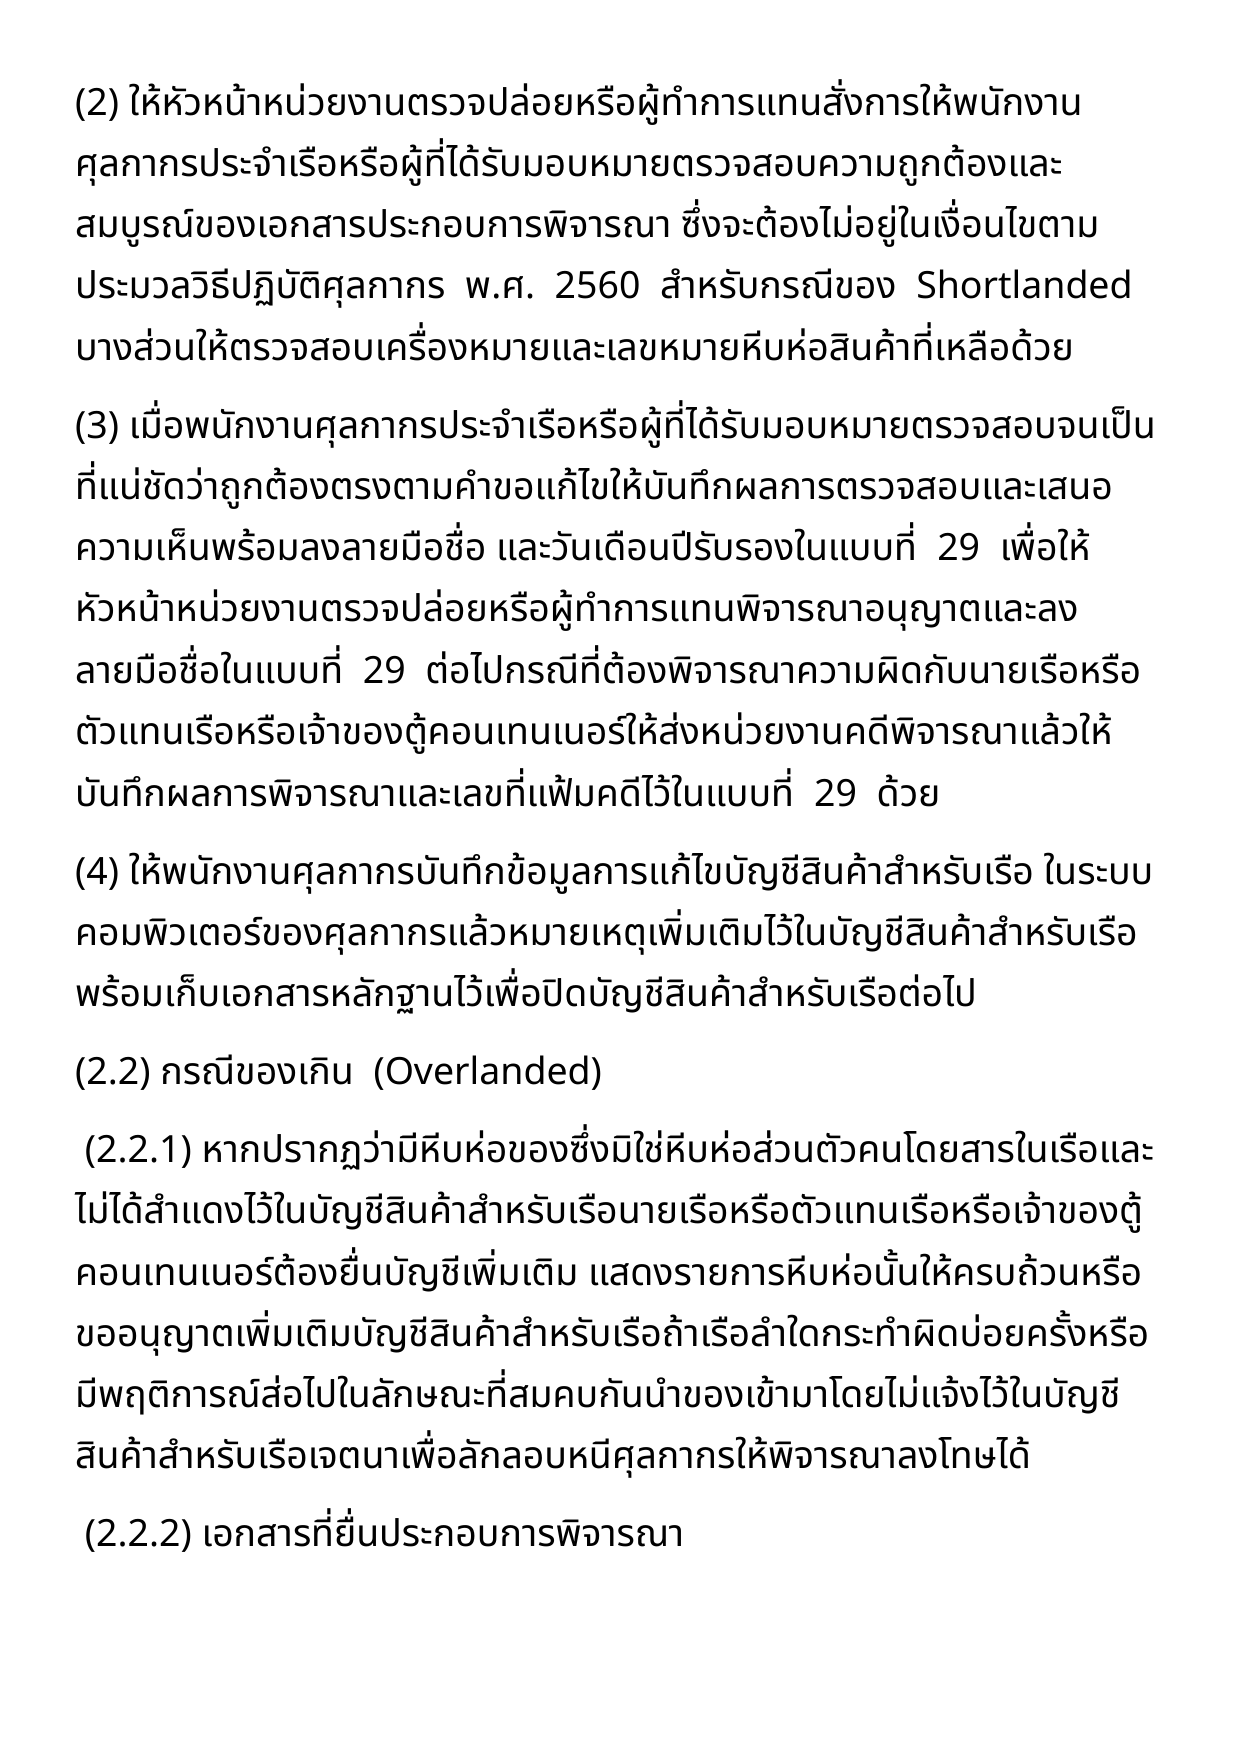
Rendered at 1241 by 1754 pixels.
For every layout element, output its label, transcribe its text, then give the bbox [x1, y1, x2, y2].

text (3) เมื่อพนักงานศุลกากรประจำเรือหรือผู้ที่ได้รับมอบหมายตรวจสอบจนเป็นที่แน่ชัดว่าถูกต้องตรงตามคำขอแก้ไขให้บันทึกผลการตรวจสอบและเสนอความเห็นพร้อมลงลายมือชื่อ และวันเดือนปีรับรองในแบบที่ 29 เพื่อให้หัวหน้าหน่วยงานตรวจปล่อยหรือผู้ทำการแทนพิจารณาอนุญาตและลงลายมือชื่อในแบบที่ 29 ต่อไปกรณีที่ต้องพิจารณาความผิดกับนายเรือหรือตัวแทนเรือหรือเจ้าของตู้คอนเทนเนอร์ให้ส่งหน่วยงานคดีพิจารณาแล้วให้บันทึกผลการพิจารณาและเลขที่แฟ้มคดีไว้ในแบบที่ 29 ด้วย [75, 398, 1165, 823]
text (2.2) กรณีของเกิน (Overlanded) [75, 1044, 1165, 1101]
text (2) ให้หัวหน้าหน่วยงานตรวจปล่อยหรือผู้ทำการแทนสั่งการให้พนักงานศุลกากรประจำเรือหรือผู้ที่ได้รับมอบหมายตรวจสอบความถูกต้องและสมบูรณ์ของเอกสารประกอบการพิจารณา ซึ่งจะต้องไม่อยู่ในเงื่อนไขตามประมวลวิธีปฏิบัติศุลกากร พ.ศ. 2560 สำหรับกรณีของ Shortlanded บางส่วนให้ตรวจสอบเครื่องหมายและเลขหมายหีบห่อสินค้าที่เหลือด้วย [75, 75, 1165, 377]
text (2.2.2) เอกสารที่ยื่นประกอบการพิจารณา [75, 1506, 1165, 1563]
text (2.2.1) หากปรากฏว่ามีหีบห่อของซึ่งมิใช่หีบห่อส่วนตัวคนโดยสารในเรือและไม่ได้สำแดงไว้ในบัญชีสินค้าสำหรับเรือนายเรือหรือตัวแทนเรือหรือเจ้าของตู้คอนเทนเนอร์ต้องยื่นบัญชีเพิ่มเติม แสดงรายการหีบห่อนั้นให้ครบถ้วนหรือขออนุญาตเพิ่มเติมบัญชีสินค้าสำหรับเรือถ้าเรือลำใดกระทำผิดบ่อยครั้งหรือมีพฤติการณ์ส่อไปในลักษณะที่สมคบกันนำของเข้ามาโดยไม่แจ้งไว้ในบัญชีสินค้าสำหรับเรือเจตนาเพื่อลักลอบหนีศุลกากรให้พิจารณาลงโทษได้ [75, 1122, 1165, 1485]
text (4) ให้พนักงานศุลกากรบันทึกข้อมูลการแก้ไขบัญชีสินค้าสำหรับเรือ ในระบบคอมพิวเตอร์ของศุลกากรแล้วหมายเหตุเพิ่มเติมไว้ในบัญชีสินค้าสำหรับเรือพร้อมเก็บเอกสารหลักฐานไว้เพื่อปิดบัญชีสินค้าสำหรับเรือต่อไป [75, 844, 1165, 1023]
